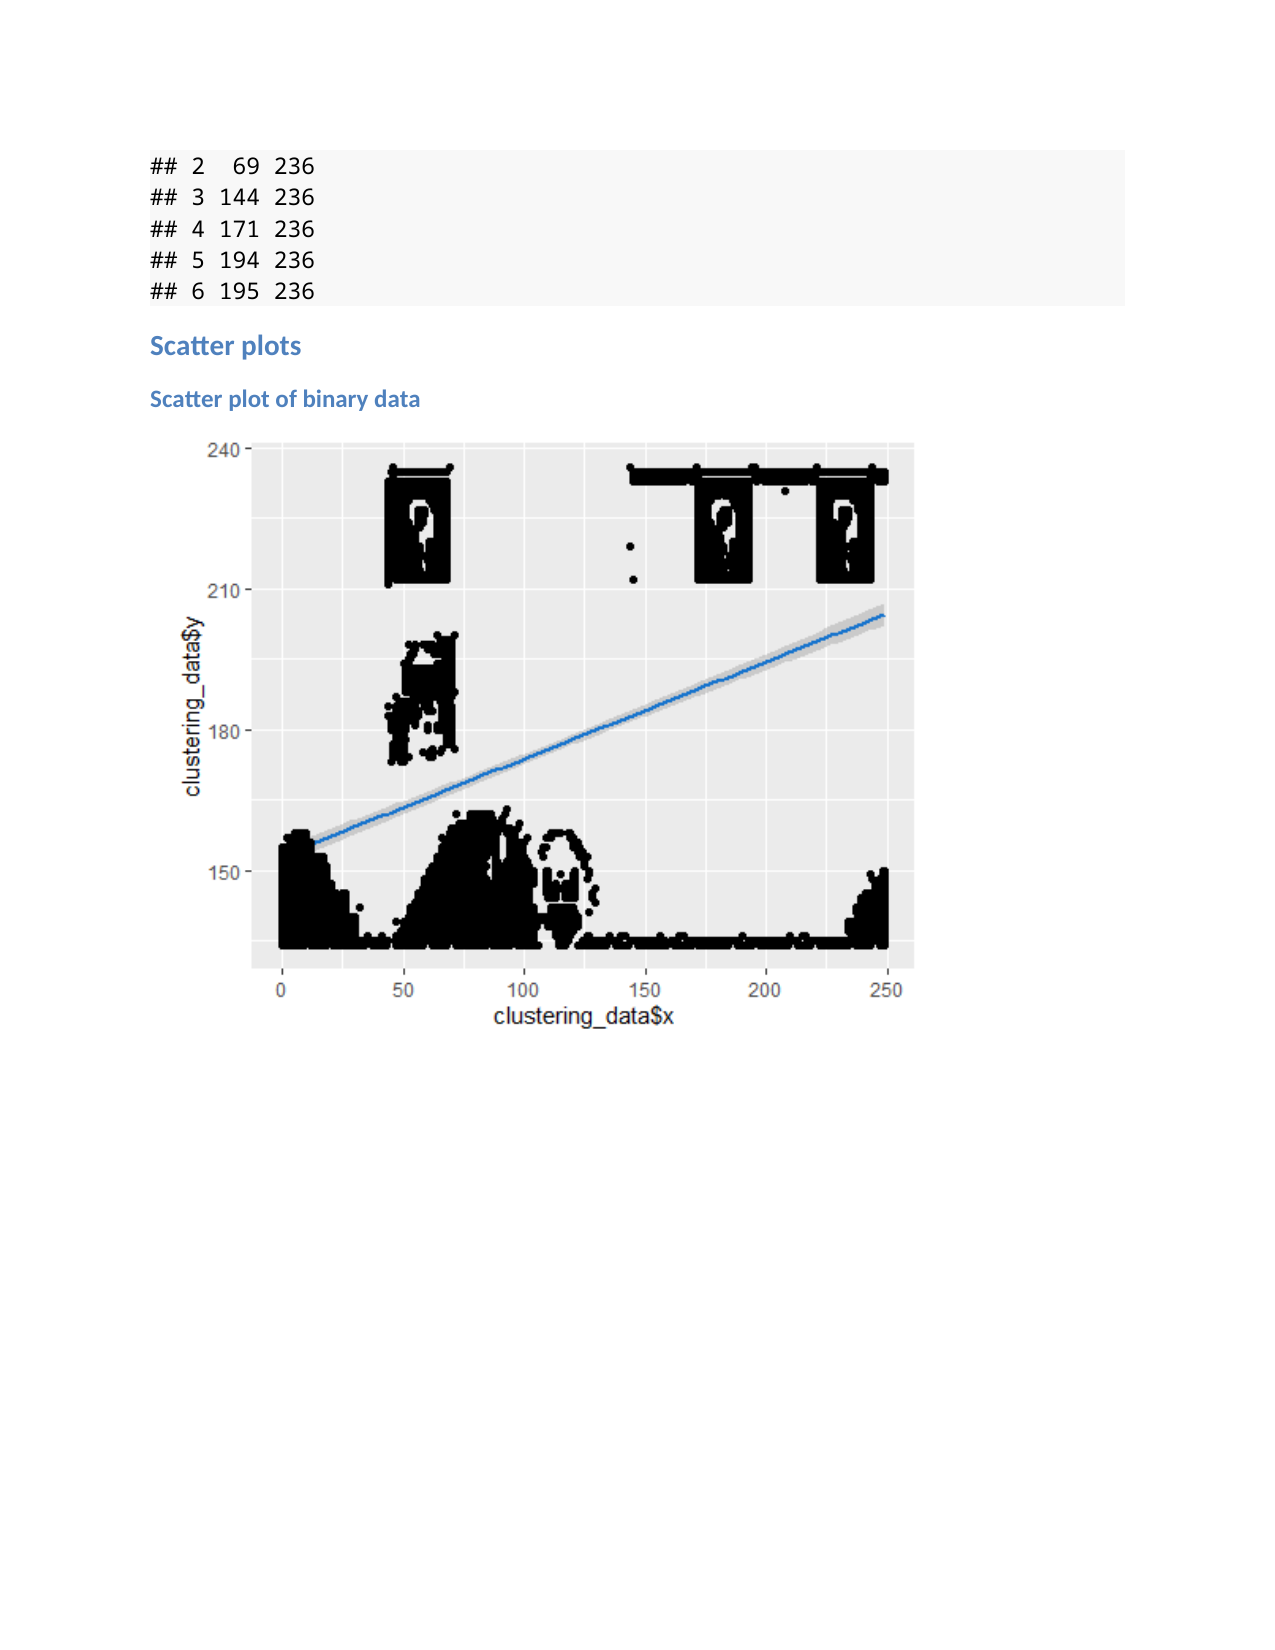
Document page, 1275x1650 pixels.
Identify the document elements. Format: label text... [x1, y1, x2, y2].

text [150, 150, 1125, 306]
picture [168, 432, 927, 1040]
subtitle Scatter plot of binary data [150, 383, 1125, 414]
subtitle Scatter plots [150, 327, 1125, 363]
